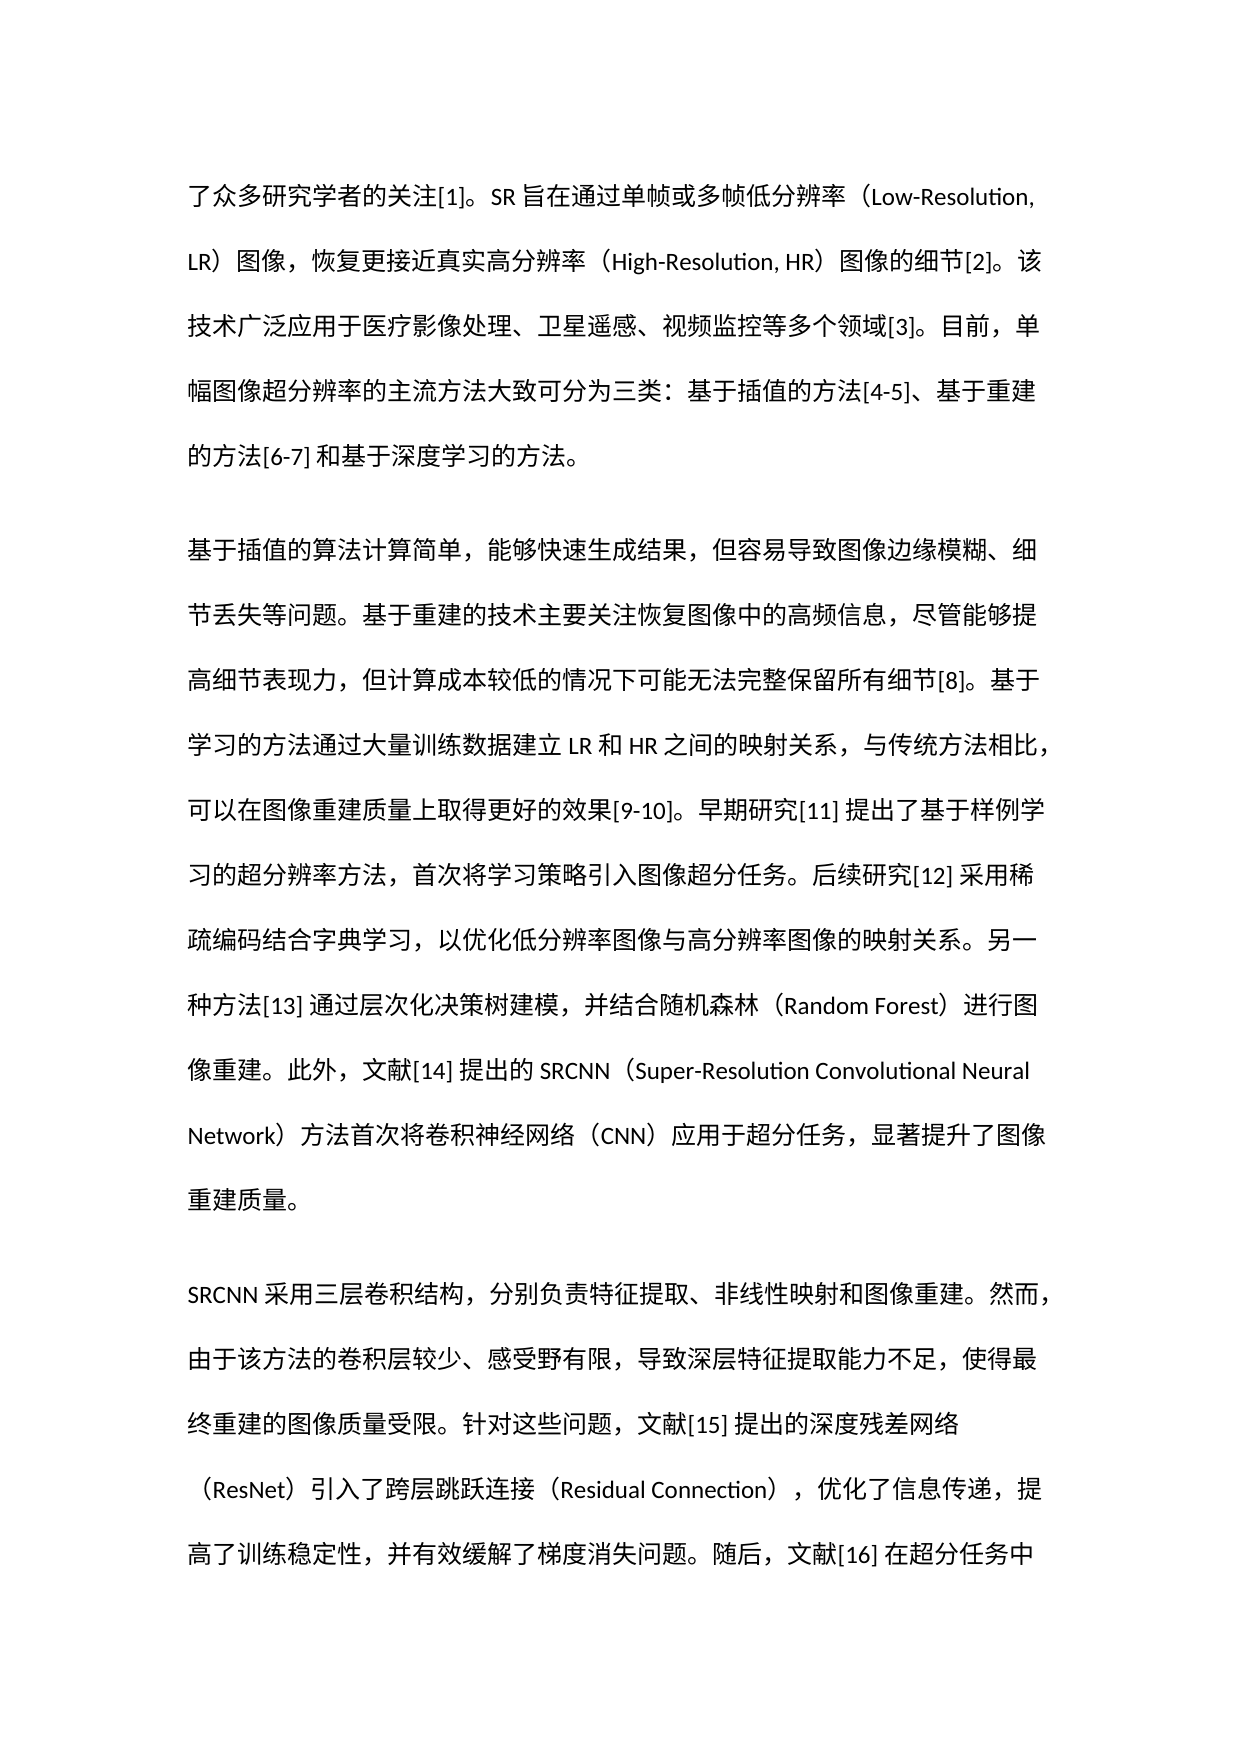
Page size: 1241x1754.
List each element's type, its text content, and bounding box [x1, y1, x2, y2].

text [187, 162, 1053, 487]
text 基于插值的算法计算简单，能够快速生成结果，但容易导致图像边缘模糊、细节丢失等问题。基于重建的技术主要关注恢复图像中的高频信息，尽管能够提高细节表现力，但计算成本较低的情况下可能无法完整保留所有细节[8]。基于学习的方法通过大量训练数据建立 LR 和 HR 之间的映射关系，与传统方法相比，可以在图像重建质量上取得更好的效果[9-10]。早期研究[11] 提出了基于样例学习的超分辨率方法，首次将学习策略引入图像超分任务。后续研究[12] 采用稀疏编码结合字典学习，以优化低分辨率图像与高分辨率图像的映射关系。另一种方法[13] 通过层次化决策树建模，并结合随机森林（Random Forest）进行图像重建。此外，文献[14] 提出的 SRCNN（Super-Resolution Convolutional Neural Network）方法首次将卷积神经网络（CNN）应用于超分任务，显著提升了图像重建质量。 [187, 516, 1053, 1231]
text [187, 1260, 1053, 1585]
